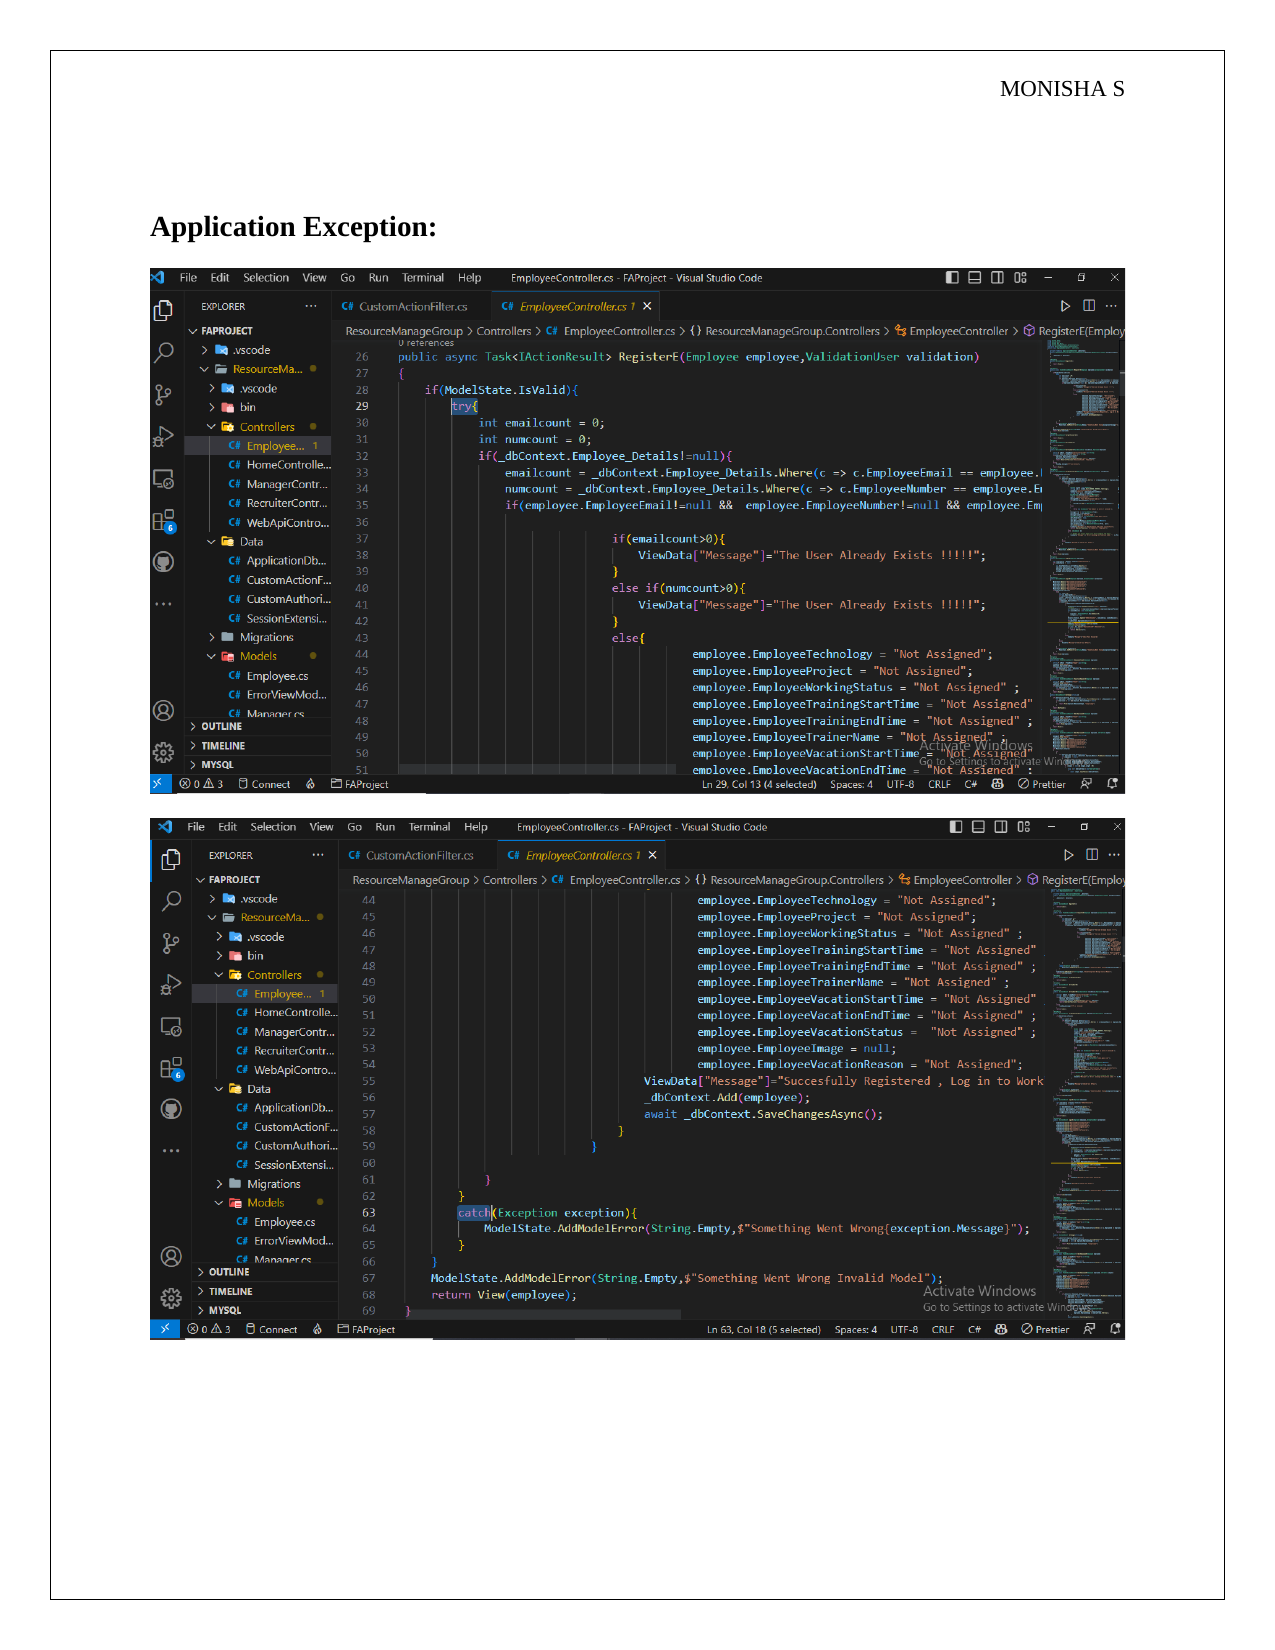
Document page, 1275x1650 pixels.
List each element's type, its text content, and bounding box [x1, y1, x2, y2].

text Application Exception: [150, 209, 1125, 243]
picture [150, 818, 1125, 1340]
picture [150, 268, 1125, 794]
